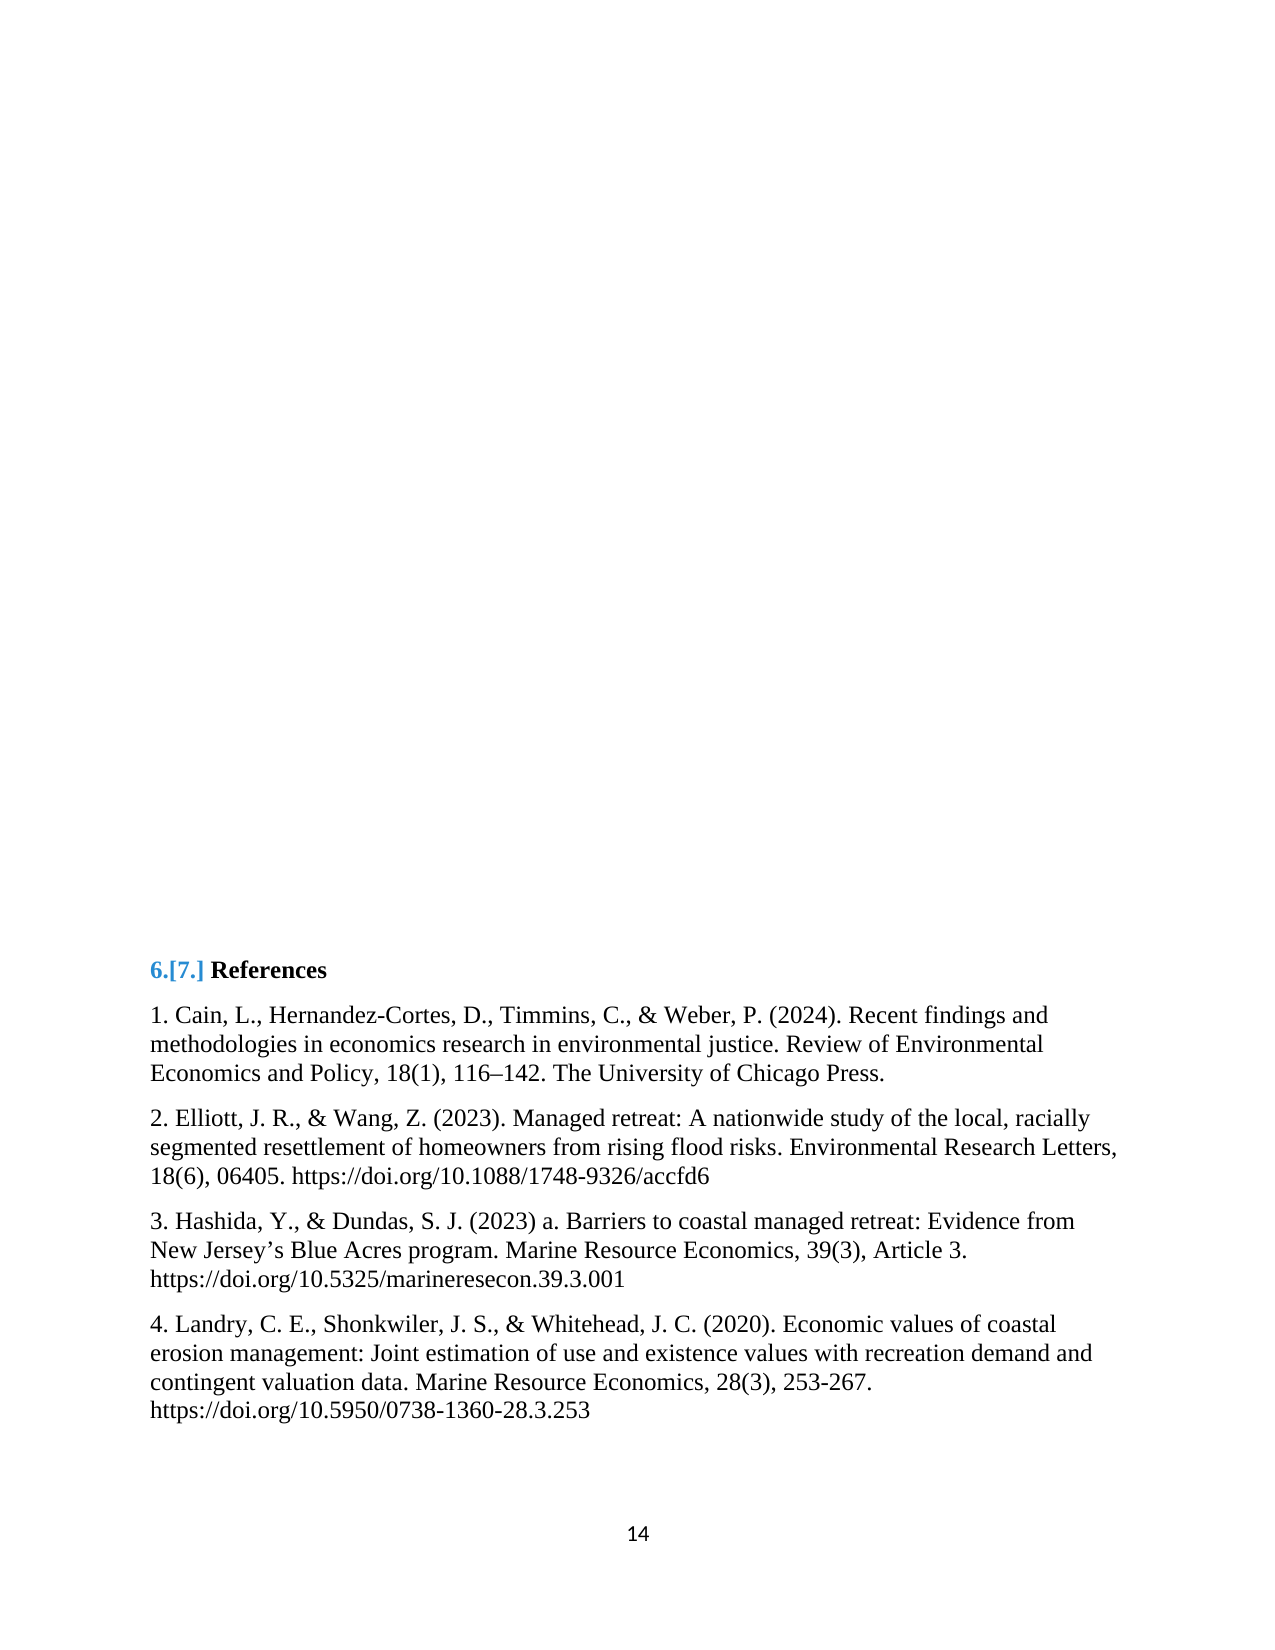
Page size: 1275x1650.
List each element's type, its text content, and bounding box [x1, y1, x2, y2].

list References [150, 955, 1125, 984]
text 4. Landry, C. E., Shonkwiler, J. S., & Whitehead, J. C. (2020). Economic values of coastal erosion management: Joint estimation of use and existence values with recreation demand and contingent valuation data. Marine Resource Economics, 28(3), 253-267. https://doi.org/10.5950/0738-1360-28.3.253 [150, 1309, 1125, 1424]
text 2. Elliott, J. R., & Wang, Z. (2023). Managed retreat: A nationwide study of the local, racially segmented resettlement of homeowners from rising flood risks. Environmental Research Letters, 18(6), 06405. https://doi.org/10.1088/1748-9326/accfd6 [150, 1103, 1125, 1189]
text 3. Hashida, Y., & Dundas, S. J. (2023) a. Barriers to coastal managed retreat: Evidence from New Jersey’s Blue Acres program. Marine Resource Economics, 39(3), Article 3. https://doi.org/10.5325/marineresecon.39.3.001 [150, 1206, 1125, 1292]
text 1. Cain, L., Hernandez-Cortes, D., Timmins, C., & Weber, P. (2024). Recent findings and methodologies in economics research in environmental justice. Review of Environmental Economics and Policy, 18(1), 116–142. The University of Chicago Press. [150, 1000, 1125, 1087]
